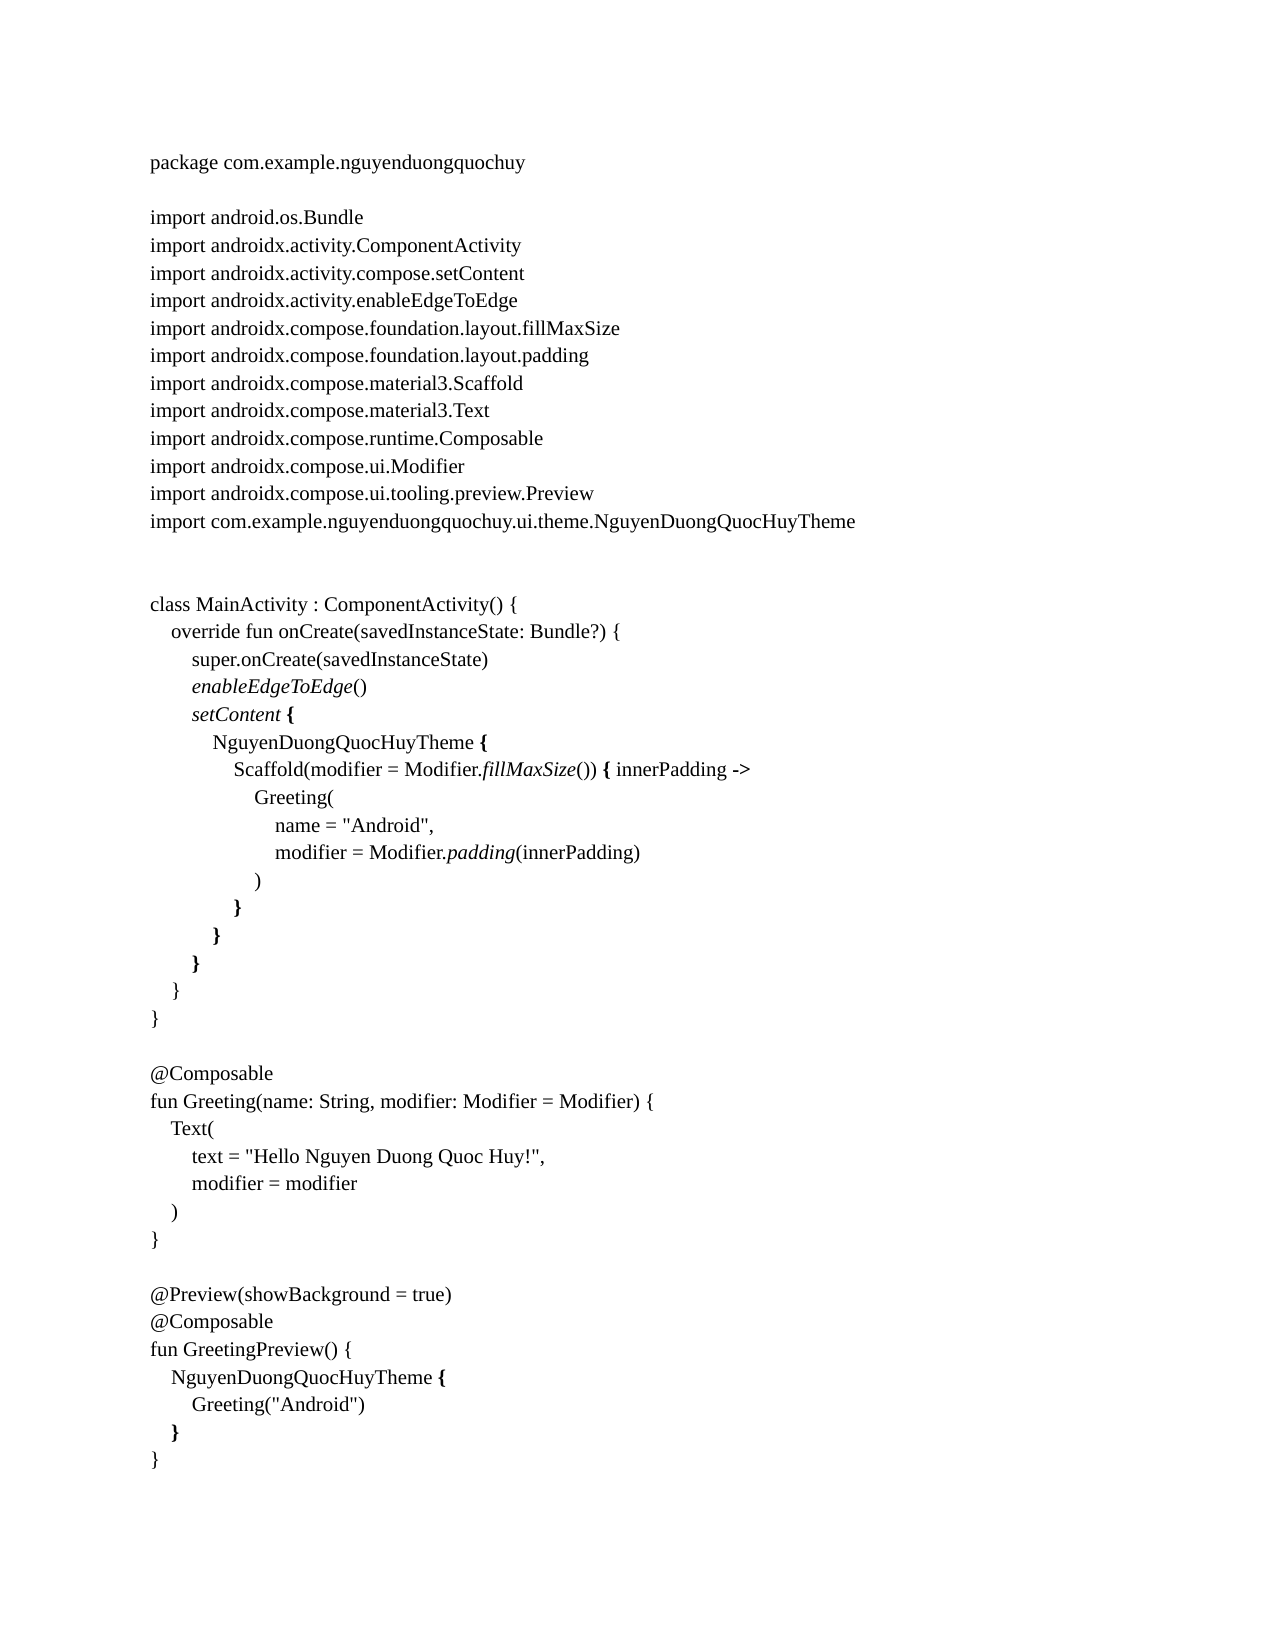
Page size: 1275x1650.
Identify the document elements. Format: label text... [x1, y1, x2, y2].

text package com.example.nguyenduongquochuy import android.os.Bundle import androidx.activity.ComponentActivity import androidx.activity.compose.setContent import androidx.activity.enableEdgeToEdge import androidx.compose.foundation.layout.fillMaxSize import androidx.compose.foundation.layout.padding import androidx.compose.material3.Scaffold import androidx.compose.material3.Text import androidx.compose.runtime.Composable import androidx.compose.ui.Modifier import androidx.compose.ui.tooling.preview.Preview import com.example.nguyenduongquochuy.ui.theme.NguyenDuongQuocHuyTheme class MainActivity : ComponentActivity() { override fun onCreate(savedInstanceState: Bundle?) { super.onCreate(savedInstanceState) enableEdgeToEdge() setContent { NguyenDuongQuocHuyTheme { Scaffold(modifier = Modifier.fillMaxSize()) { innerPadding -> Greeting( name = "Android", modifier = Modifier.padding(innerPadding) ) } } } } } @Composable fun Greeting(name: String, modifier: Modifier = Modifier) { Text( text = "Hello Nguyen Duong Quoc Huy!", modifier = modifier ) } @Preview(showBackground = true) @Composable fun GreetingPreview() { NguyenDuongQuocHuyTheme { Greeting("Android") } } [150, 150, 1125, 1471]
